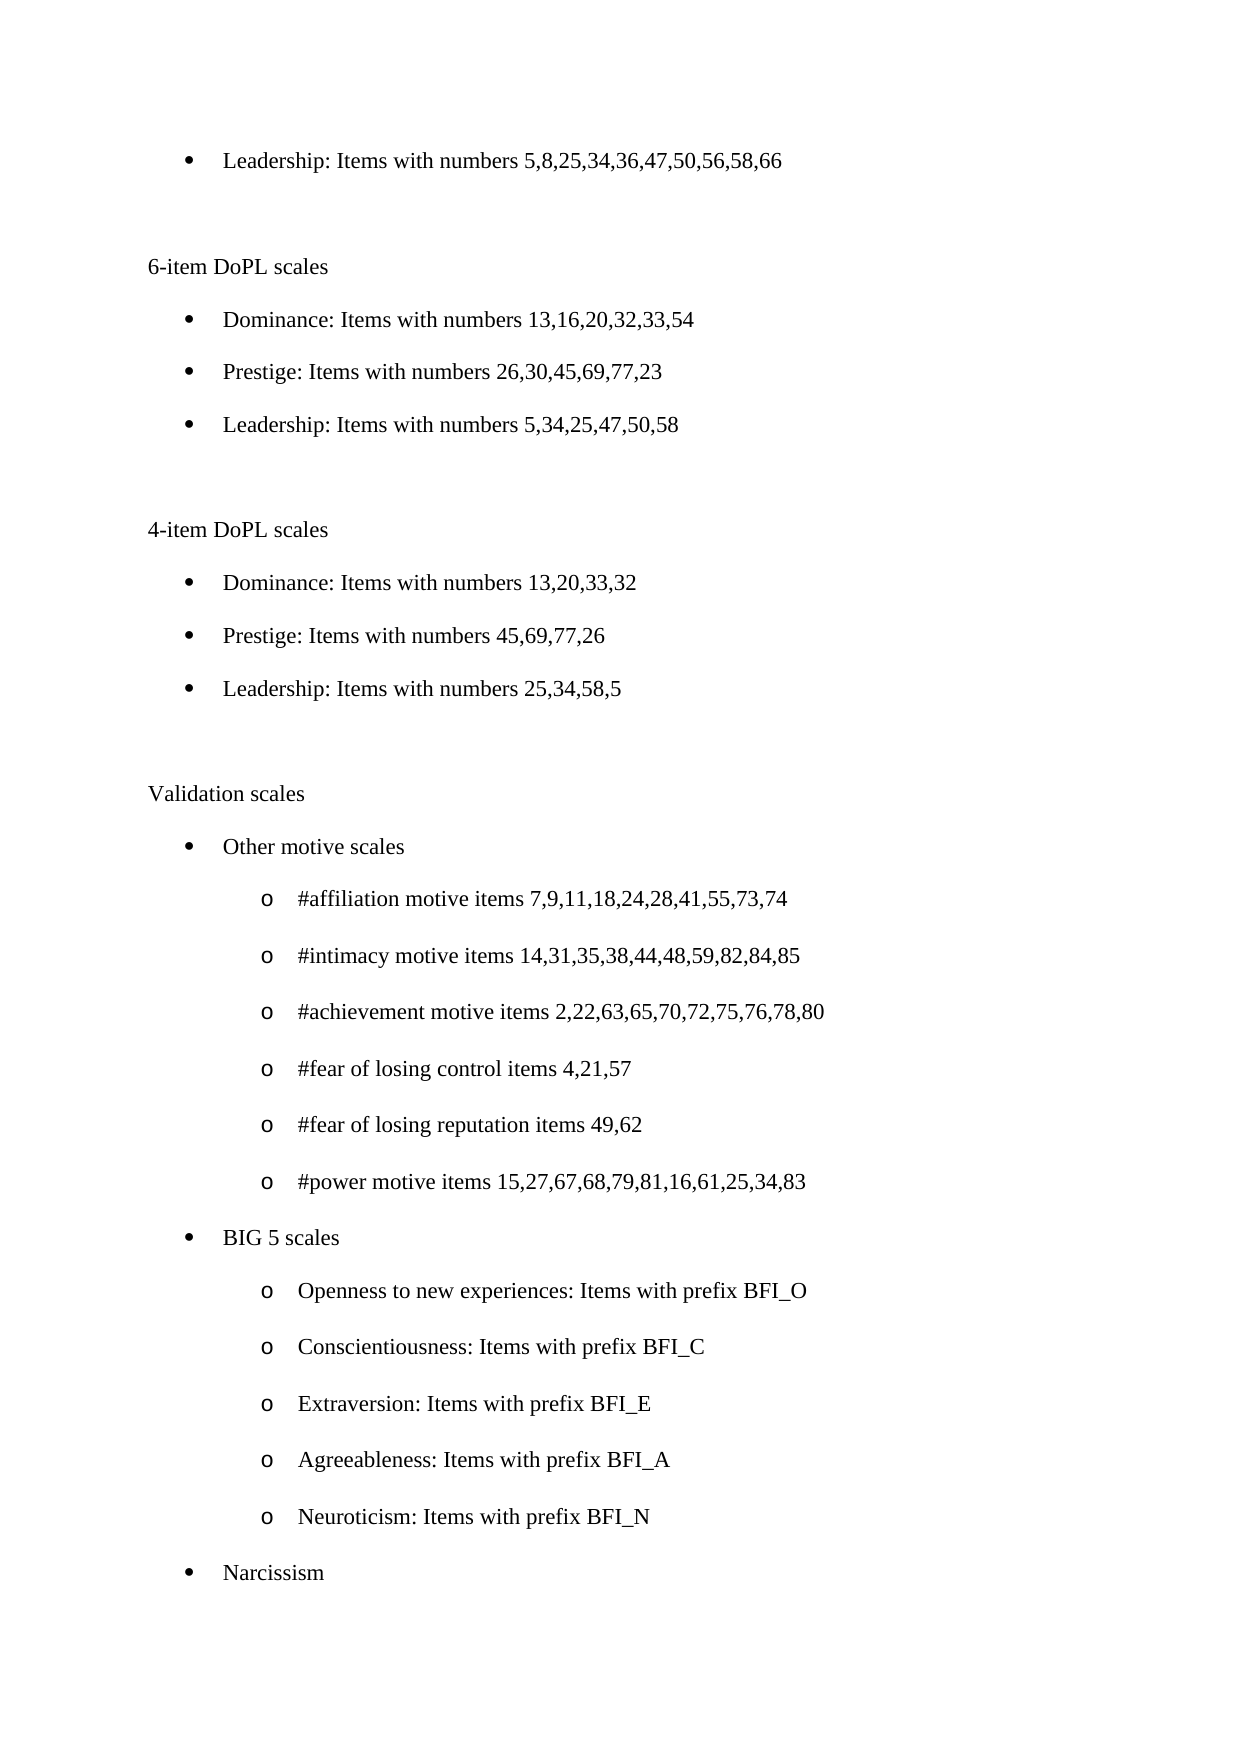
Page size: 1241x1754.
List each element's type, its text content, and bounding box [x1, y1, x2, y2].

list Leadership: Items with numbers 5,34,25,47,50,58 [185, 411, 1093, 437]
list Dominance: Items with numbers 13,20,33,32 [185, 569, 1093, 596]
list Agreeableness: Items with prefix BFI_A [260, 1446, 1093, 1474]
text Validation scales [148, 780, 1093, 806]
list #power motive items 15,27,67,68,79,81,16,61,25,34,83 [260, 1168, 1093, 1196]
text 6-item DoPL scales [148, 253, 1093, 279]
list Dominance: Items with numbers 13,16,20,32,33,54 [185, 306, 1093, 332]
list #affiliation motive items 7,9,11,18,24,28,41,55,73,74 [260, 886, 1093, 914]
list #achievement motive items 2,22,63,65,70,72,75,76,78,80 [260, 998, 1093, 1027]
list #intimacy motive items 14,31,35,38,44,48,59,82,84,85 [260, 942, 1093, 970]
list #fear of losing control items 4,21,57 [260, 1055, 1093, 1083]
list Leadership: Items with numbers 5,8,25,34,36,47,50,56,58,66 [185, 148, 1093, 174]
list Other motive scales [185, 833, 1093, 859]
text 4-item DoPL scales [148, 517, 1093, 543]
list Leadership: Items with numbers 25,34,58,5 [185, 675, 1093, 701]
list Openness to new experiences: Items with prefix BFI_O [260, 1277, 1093, 1305]
list Prestige: Items with numbers 45,69,77,26 [185, 622, 1093, 648]
list BIG 5 scales [185, 1224, 1093, 1251]
list Narcissism [185, 1559, 1093, 1586]
list #fear of losing reputation items 49,62 [260, 1111, 1093, 1139]
list Conscientiousness: Items with prefix BFI_C [260, 1333, 1093, 1362]
list Prestige: Items with numbers 26,30,45,69,77,23 [185, 358, 1093, 385]
list Extraversion: Items with prefix BFI_E [260, 1390, 1093, 1418]
list Neuroticism: Items with prefix BFI_N [260, 1503, 1093, 1531]
